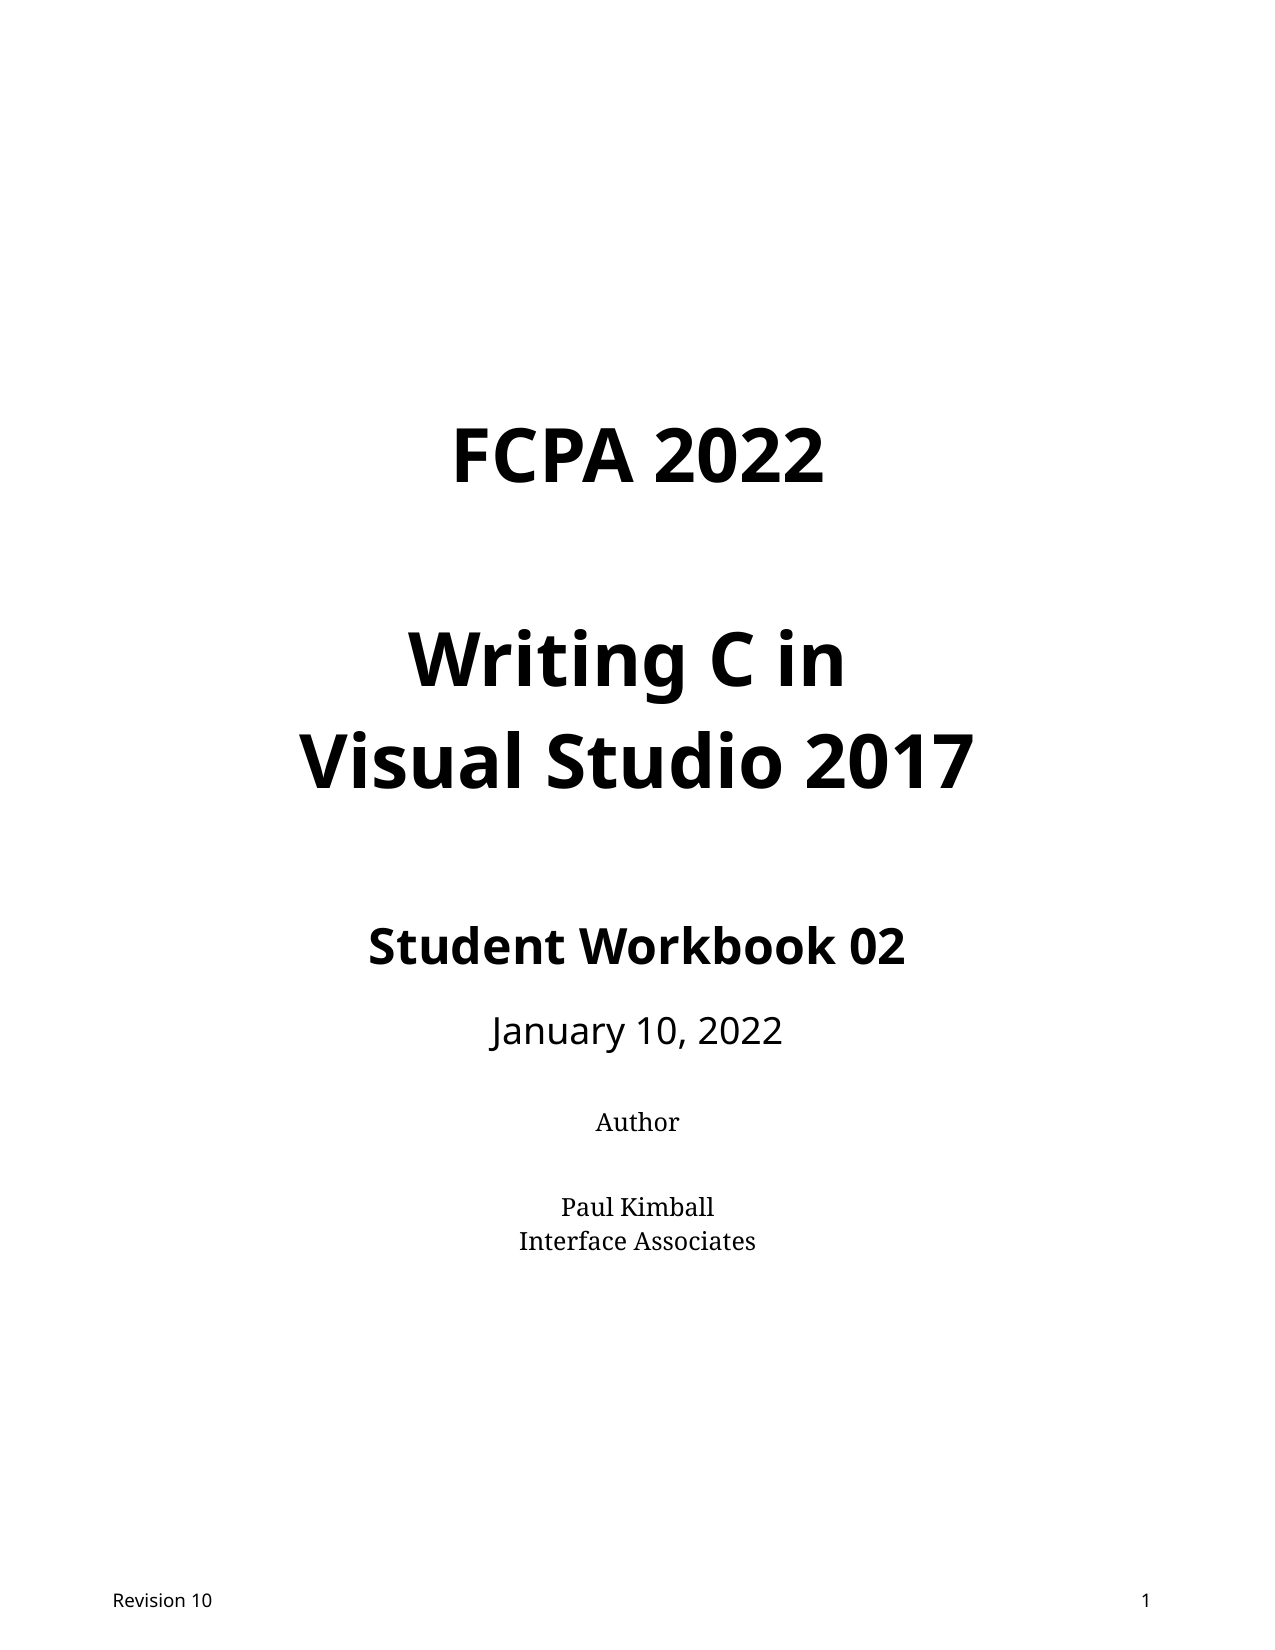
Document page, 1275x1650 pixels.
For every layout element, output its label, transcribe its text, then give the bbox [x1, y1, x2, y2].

text Author [112, 1105, 1162, 1139]
text Student Workbook 02 [112, 911, 1162, 979]
title FCPA 2022 Writing C in Visual Studio 2017 [112, 300, 1162, 811]
text January 10, 2022 [112, 1004, 1162, 1055]
text Paul Kimball Interface Associates [112, 1189, 1162, 1257]
